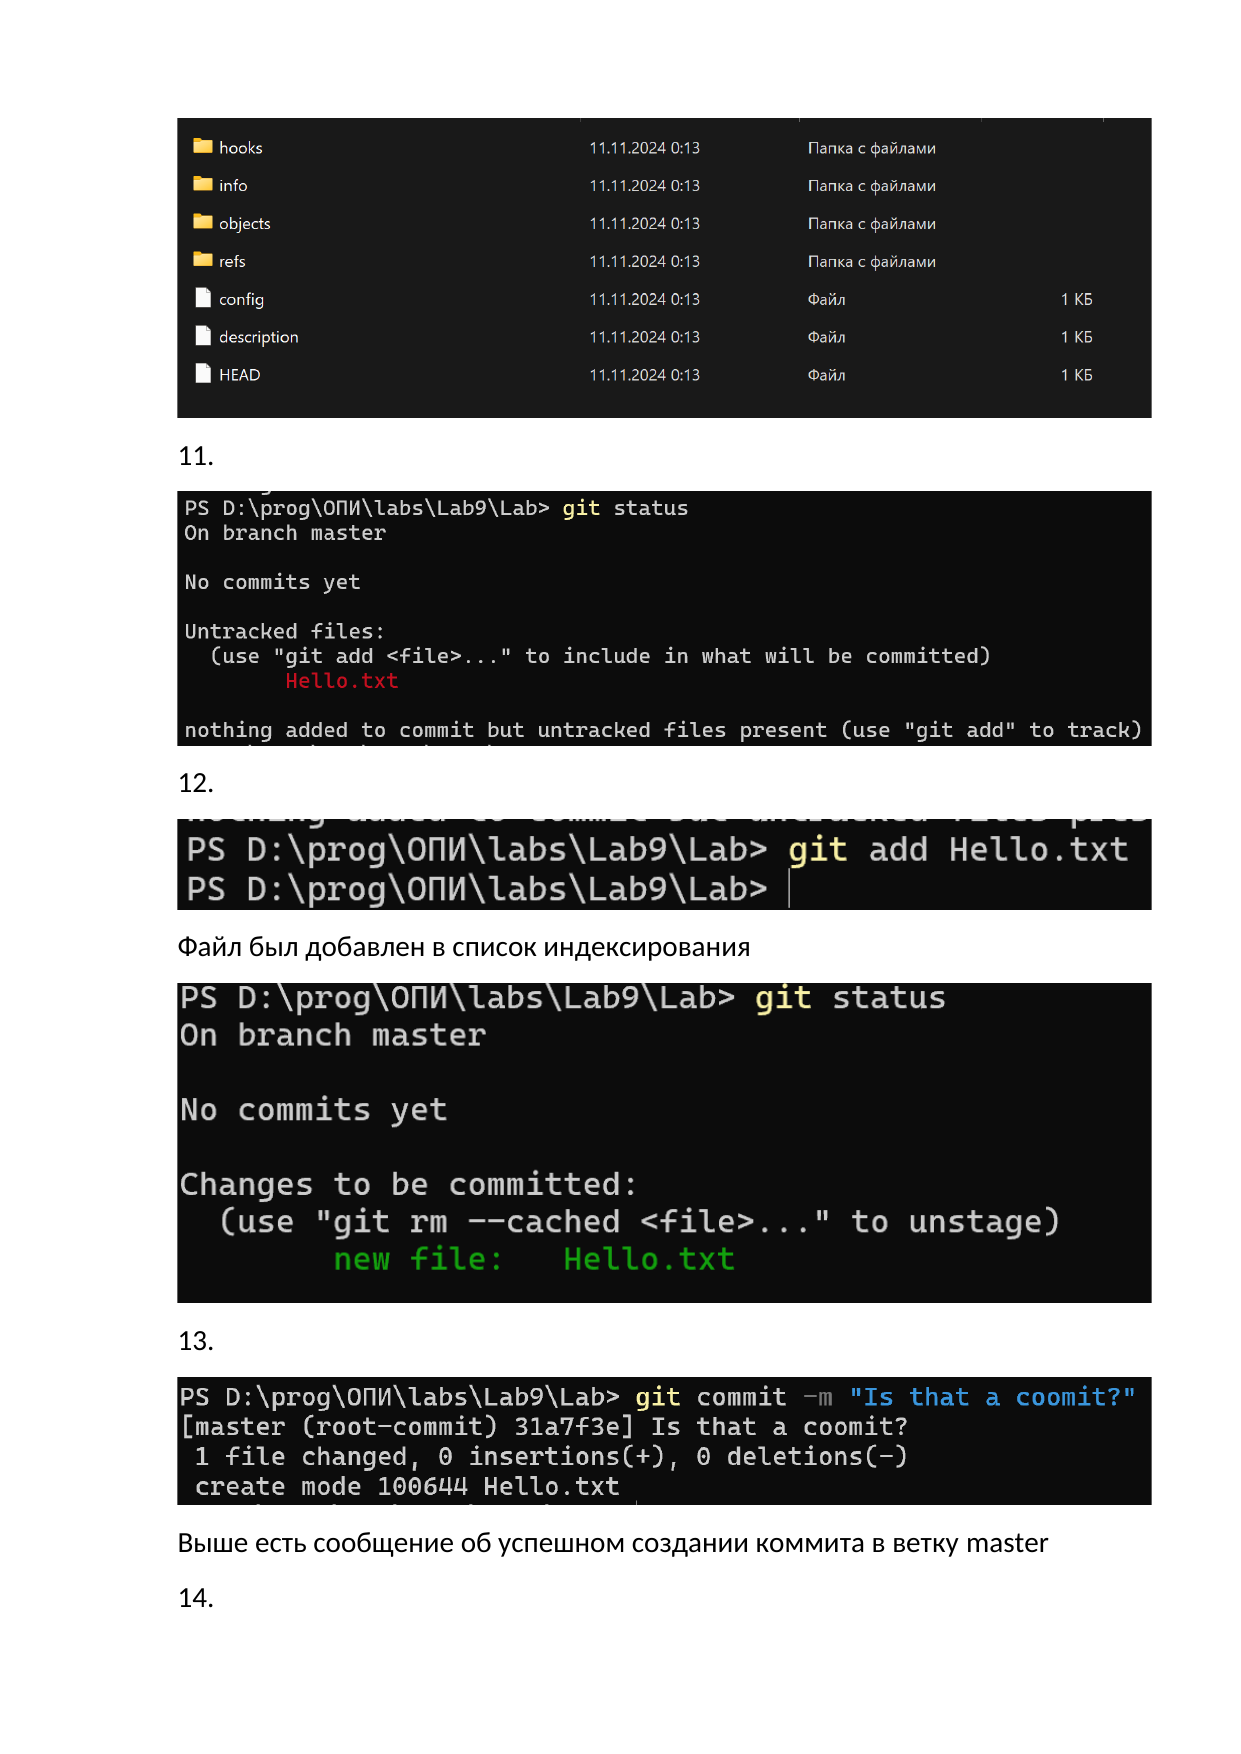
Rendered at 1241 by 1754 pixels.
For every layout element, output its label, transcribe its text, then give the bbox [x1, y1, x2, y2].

text Файл был добавлен в список индексирования [177, 928, 1152, 964]
picture [177, 118, 1152, 418]
text Выше есть сообщение об успешном создании коммита в ветку master [177, 1524, 1152, 1559]
text 13. [177, 1322, 1152, 1357]
picture [177, 819, 1152, 910]
text 12. [177, 764, 1152, 800]
text 14. [177, 1579, 1152, 1614]
picture [177, 1377, 1152, 1505]
text 11. [177, 437, 1152, 472]
picture [177, 491, 1152, 746]
picture [177, 983, 1152, 1303]
